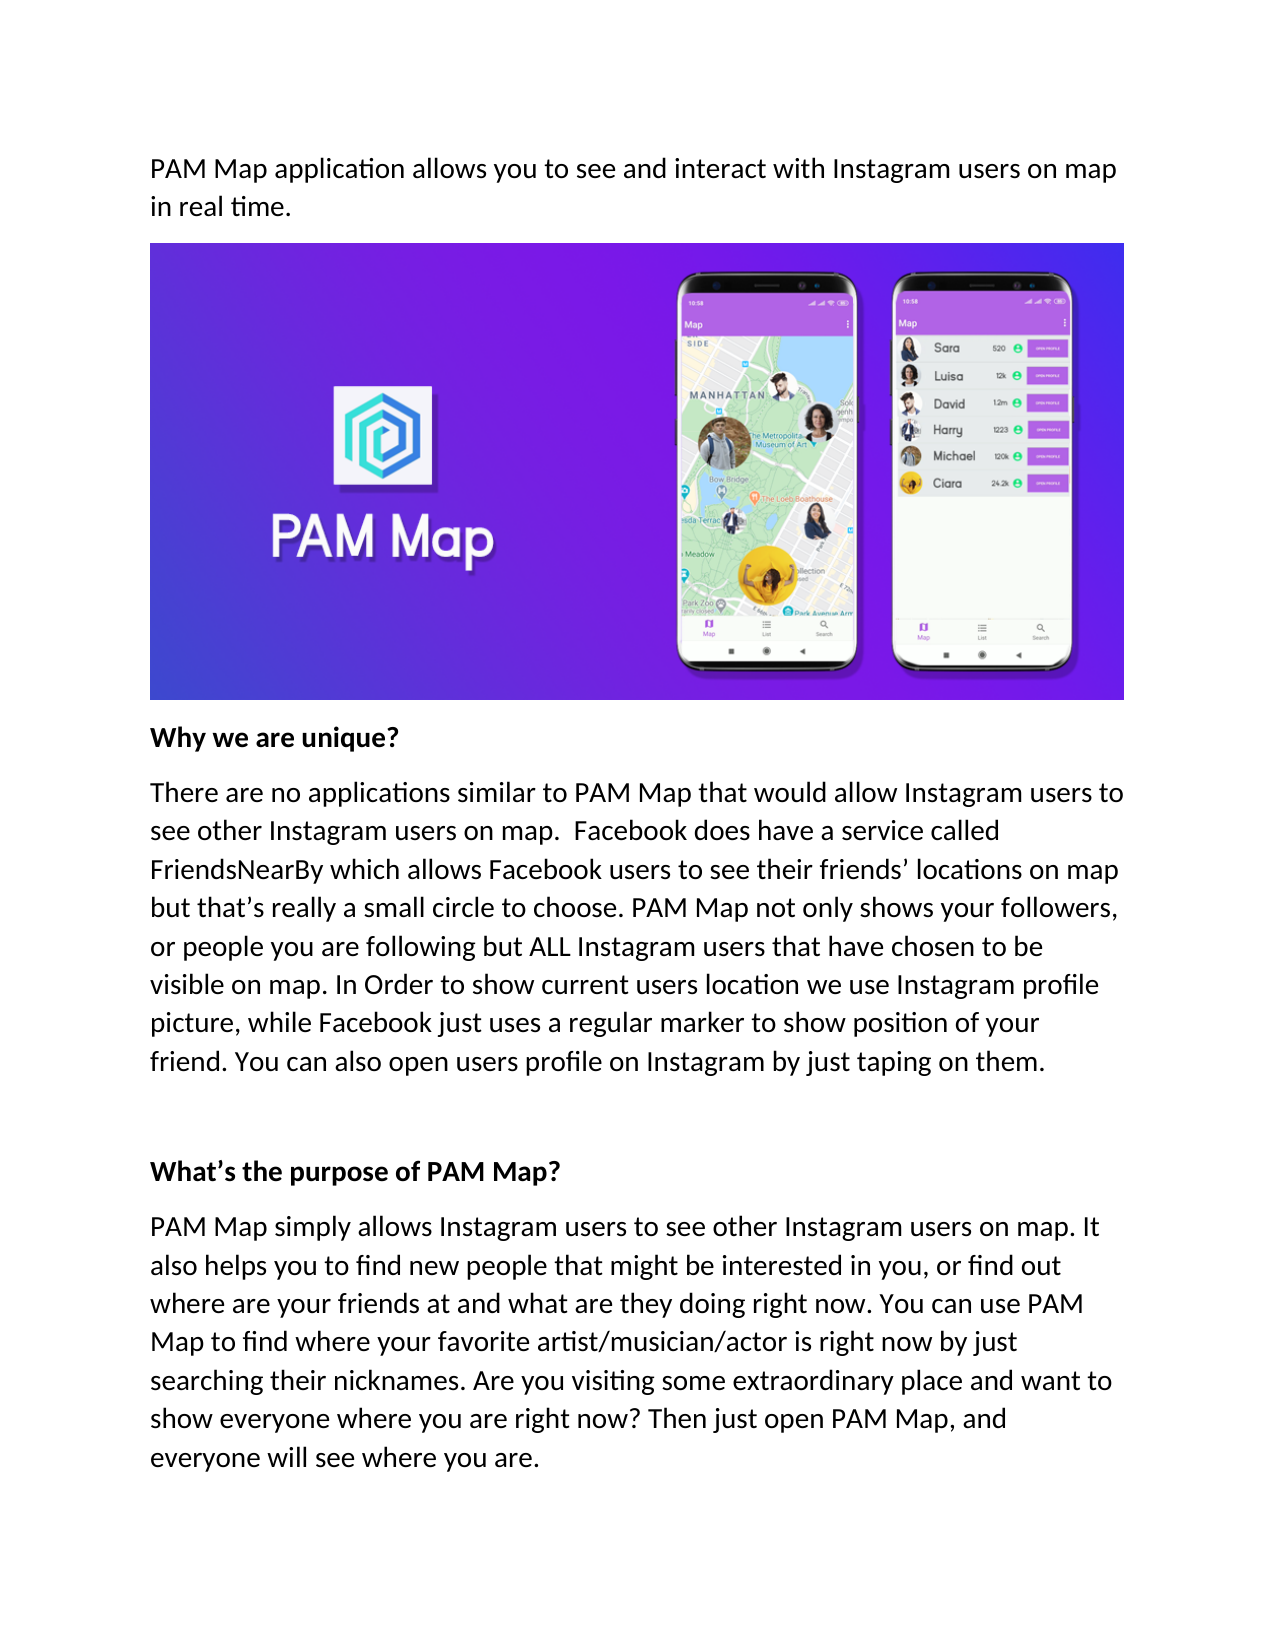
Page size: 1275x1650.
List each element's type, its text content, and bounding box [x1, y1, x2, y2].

text There are no applications similar to PAM Map that would allow Instagram users to see other Instagram users on map. Facebook does have a service called FriendsNearBy which allows Facebook users to see their friends’ locations on map but that’s really a small circle to choose. PAM Map not only shows your followers, or people you are following but ALL Instagram users that have chosen to be visible on map. In Order to show current users location we use Instagram profile picture, while Facebook just uses a regular marker to show position of your friend. You can also open users profile on Instagram by just taping on them. [150, 774, 1125, 1078]
text PAM Map application allows you to see and interact with Instagram users on map in real time. [150, 150, 1125, 224]
text What’s the purpose of PAM Map? [150, 1153, 1125, 1189]
text Why we are unique? [150, 719, 1125, 754]
picture [150, 243, 1124, 700]
text PAM Map simply allows Instagram users to see other Instagram users on map. It also helps you to find new people that might be interested in you, or find out where are your friends at and what are they doing right now. You can use PAM Map to find where your favorite artist/musician/actor is right now by just searching their nicknames. Are you visiting some extraordinary place and want to show everyone where you are right now? Then just open PAM Map, and everyone will see where you are. [150, 1208, 1125, 1474]
